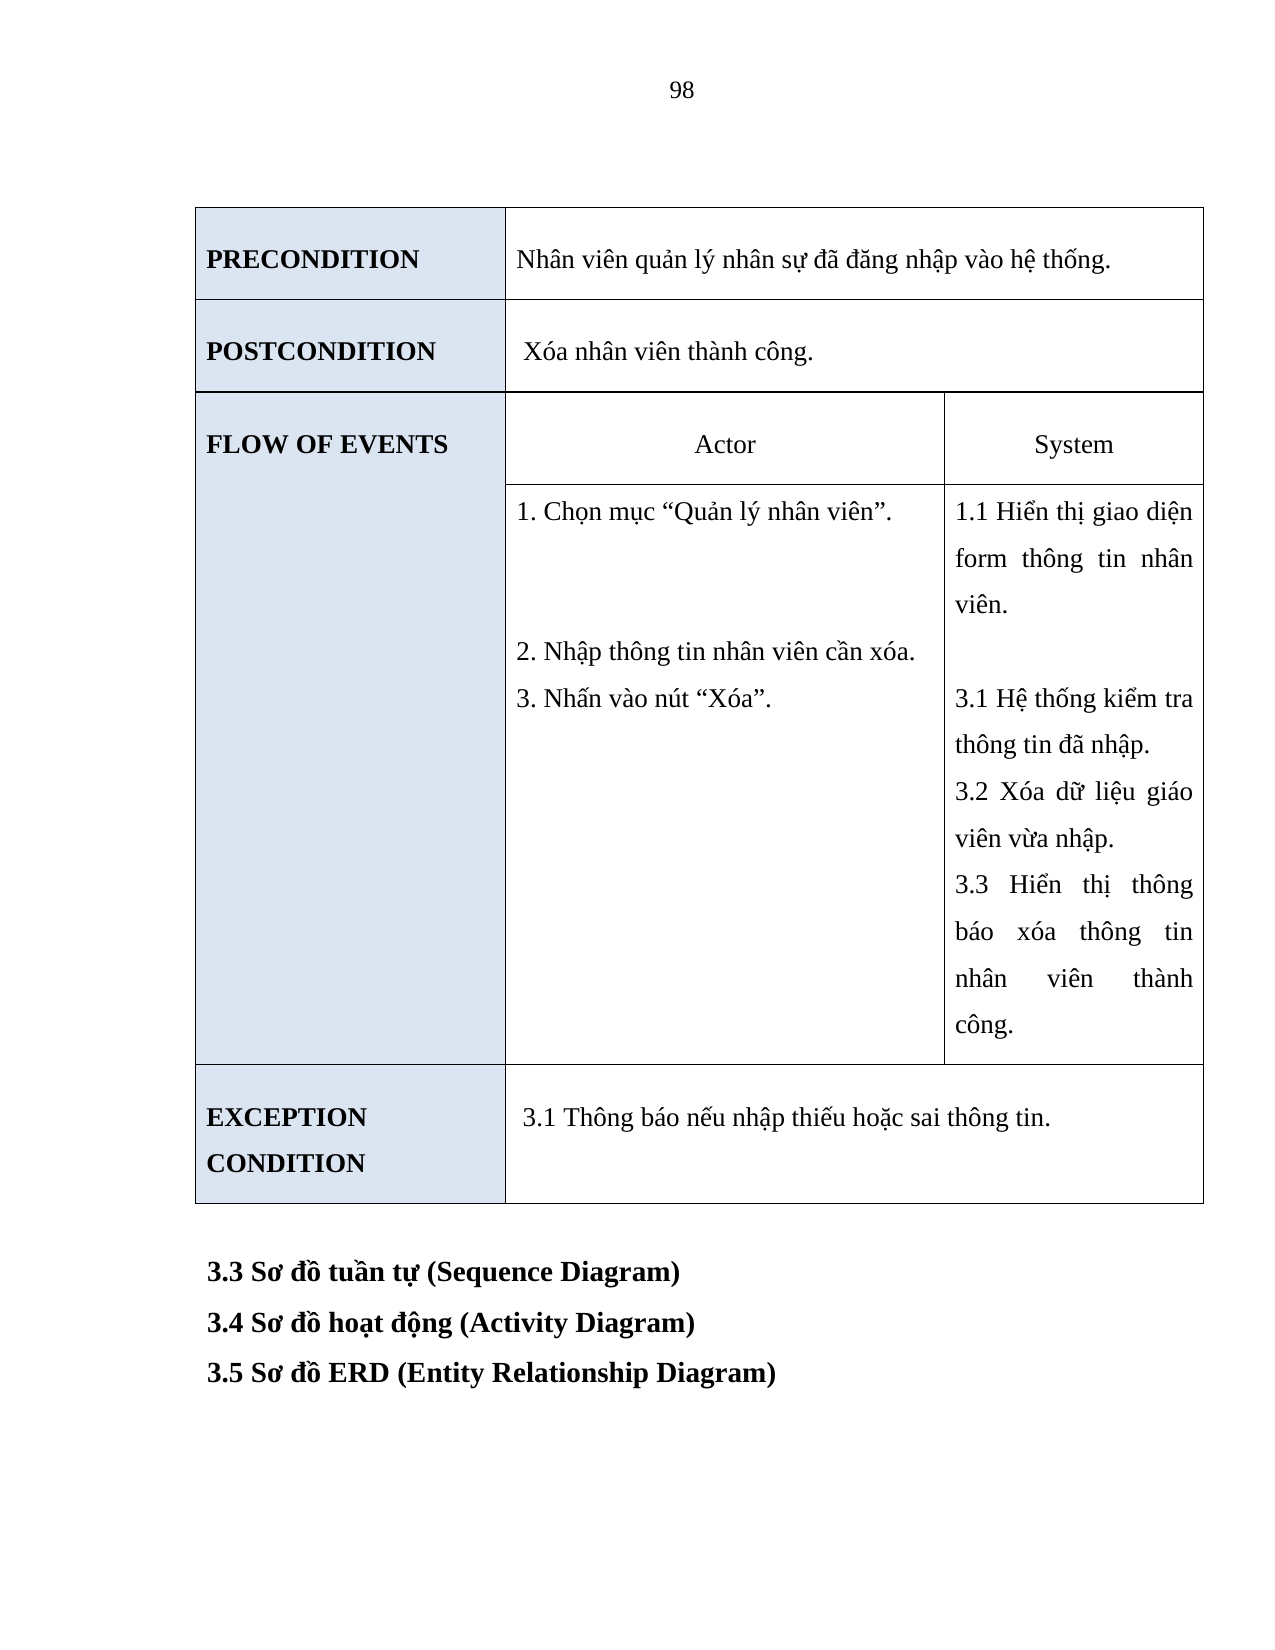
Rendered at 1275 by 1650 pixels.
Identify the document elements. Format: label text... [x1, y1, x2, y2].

text 3.4 Sơ đồ hoạt động (Activity Diagram) [207, 1305, 1157, 1338]
table_cell 3.1 Thông báo nếu nhập thiếu hoặc sai thông tin. [506, 1065, 1203, 1203]
table_cell 1. Chọn mục “Quản lý nhân viên”. 2. Nhập thông tin nhân viên cần xóa. 3. Nhấn vào nút “Xóa”. [506, 485, 944, 1064]
table_cell Xóa nhân viên thành công. [506, 300, 1203, 391]
table_cell FLOW OF EVENTS [196, 393, 505, 1064]
table_cell 1.1 Hiển thị giao diện form thông tin nhân viên. 3.1 Hệ thống kiểm tra thông tin đã nhập. 3.2 Xóa dữ liệu giáo viên vừa nhập. 3.3 Hiển thị thông báo xóa thông tin nhân viên thành công. [945, 485, 1203, 1064]
table_cell PRECONDITION [196, 208, 505, 299]
table_cell EXCEPTION CONDITION [196, 1065, 505, 1203]
table_cell Nhân viên quản lý nhân sự đã đăng nhập vào hệ thống. [506, 208, 1203, 299]
table_cell POSTCONDITION [196, 300, 505, 391]
table_cell System [945, 393, 1203, 484]
text 3.3 Sơ đồ tuần tự (Sequence Diagram) [207, 1254, 1157, 1288]
table_cell Actor [506, 393, 944, 484]
text 3.5 Sơ đồ ERD (Entity Relationship Diagram) [207, 1355, 1157, 1389]
